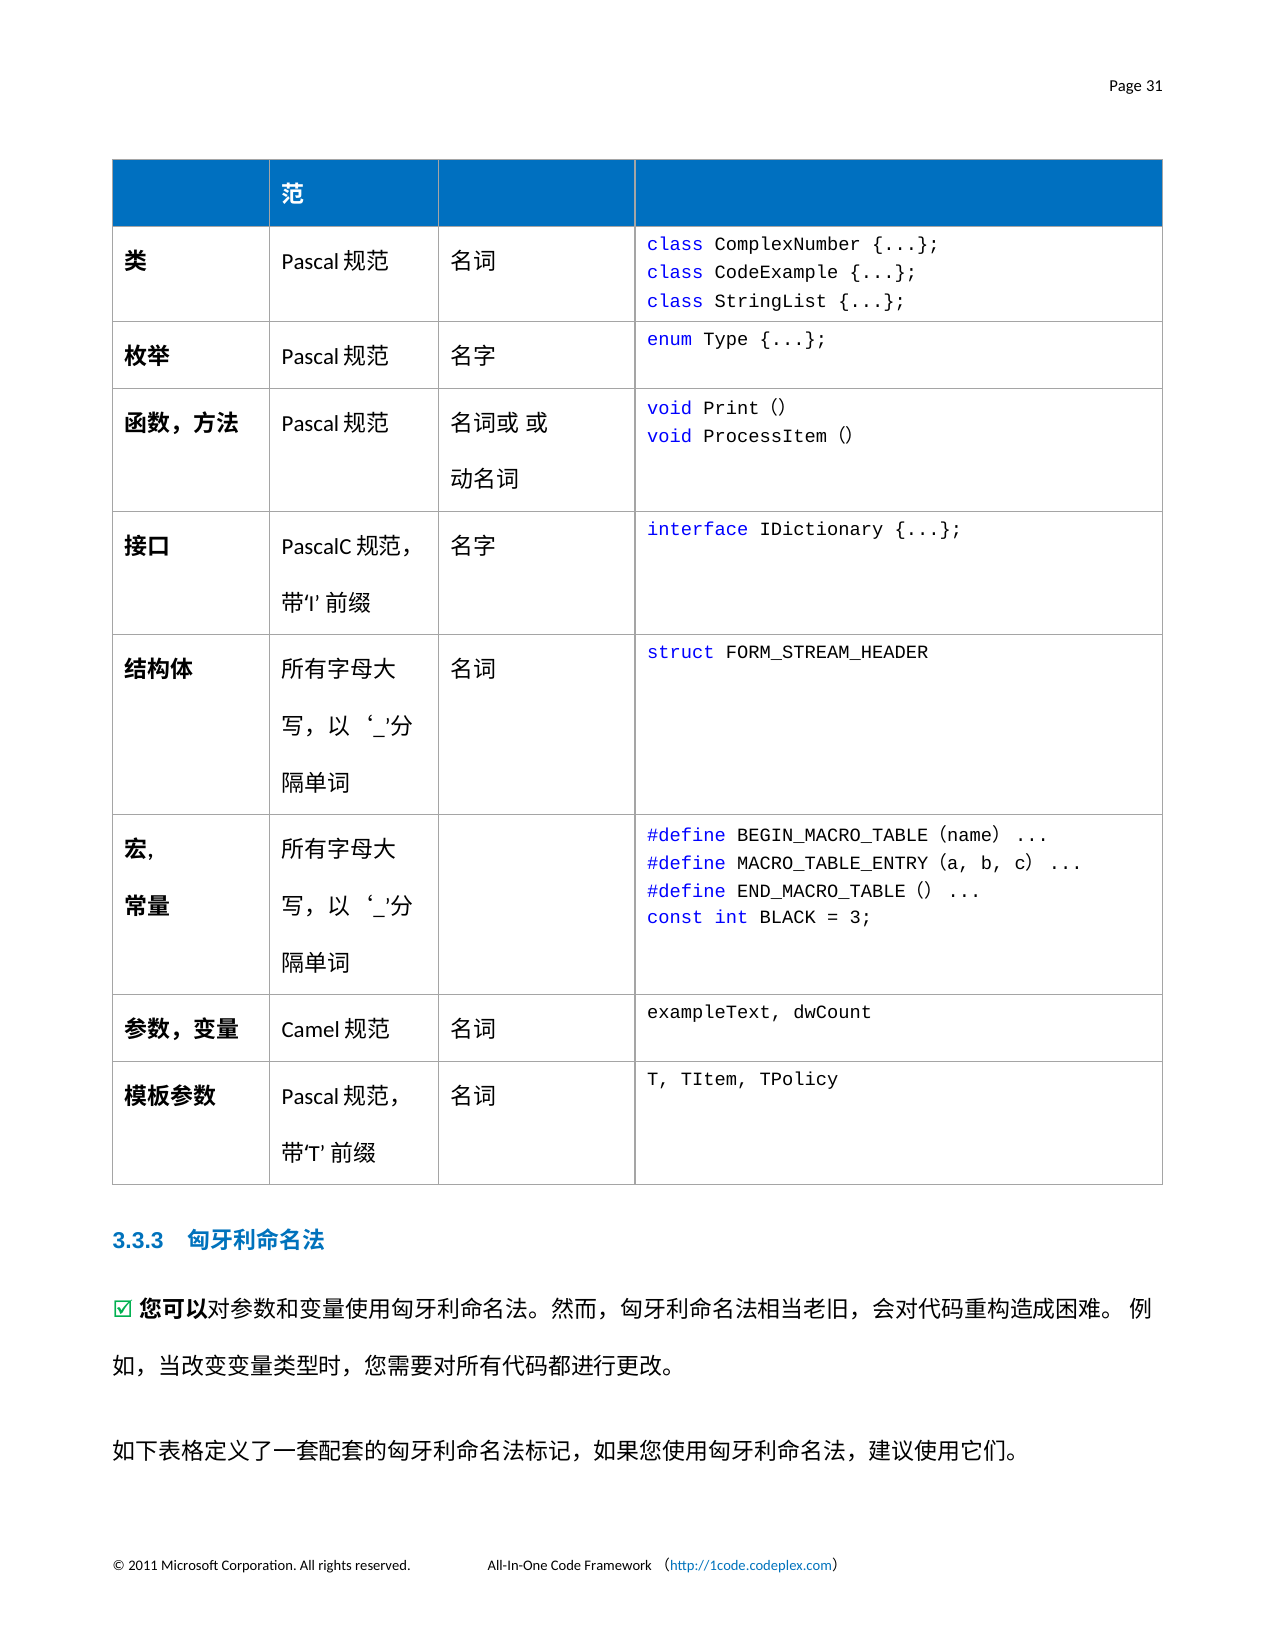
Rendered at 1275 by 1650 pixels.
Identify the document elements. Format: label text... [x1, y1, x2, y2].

table_cell 枚举 [113, 322, 269, 387]
table_cell Pascal规范 [270, 227, 438, 321]
table_cell [439, 815, 634, 994]
table_cell 名字 [439, 512, 634, 634]
text 如下表格定义了一套配套的匈牙利命名法标记，如果您使用匈牙利命名法，建议使用它们。 [112, 1421, 1162, 1478]
table_cell Pascal规范 [270, 322, 438, 387]
subtitle 匈牙利命名法 [112, 1210, 1162, 1267]
table_cell void Print（） void ProcessItem（） [636, 389, 1162, 511]
table_cell 结构体 [113, 635, 269, 814]
table_cell 函数，方法 [113, 389, 269, 511]
table_cell 类 [113, 227, 269, 321]
table_cell 接口 [113, 512, 269, 634]
text 您可以对参数和变量使用匈牙利命名法。然而，匈牙利命名法相当老旧，会对代码重构造成困难。 例如，当改变变量类型时，您需要对所有代码都进行更改。 [112, 1279, 1162, 1393]
table_cell 名词 [439, 635, 634, 814]
table_cell Pascal规范，带‘T’ 前缀 [270, 1062, 438, 1184]
table_header 命名结构 [439, 160, 634, 226]
table_cell PascalC规范，带‘I’ 前缀 [270, 512, 438, 634]
table_cell enum Type {...}; [636, 322, 1162, 387]
table_header 大小写命名规范 [270, 160, 438, 226]
table_cell 名词或 或 动名词 [439, 389, 634, 511]
table_cell 名词 [439, 1062, 634, 1184]
table_cell 所有字母大写，以‘_’分隔单词 [270, 635, 438, 814]
table_cell 宏, 常量 [113, 815, 269, 994]
table_cell exampleText, dwCount [636, 995, 1162, 1061]
table_cell Pascal规范 [270, 389, 438, 511]
table_cell 模板参数 [113, 1062, 269, 1184]
table_cell 参数，变量 [113, 995, 269, 1061]
table_cell Camel规范 [270, 995, 438, 1061]
table_cell 所有字母大写，以‘_’分隔单词 [270, 815, 438, 994]
table_cell 名词 [439, 227, 634, 321]
table_header 示例 [636, 160, 1162, 226]
table_cell struct FORM_STREAM_HEADER [636, 635, 1162, 814]
table_cell 名词 [439, 995, 634, 1061]
table_cell interface IDictionary {...}; [636, 512, 1162, 634]
table_cell class ComplexNumber {...}; class CodeExample {...}; class StringList {...}; [636, 227, 1162, 321]
table_header 标识符 [113, 160, 269, 226]
table_cell 名字 [439, 322, 634, 387]
table_cell T, TItem, TPolicy [636, 1062, 1162, 1184]
table_cell #define BEGIN_MACRO_TABLE（name） ... #define MACRO_TABLE_ENTRY（a, b, c） ... #define END_MACRO_TABLE（） ... const int BLACK = 3; [636, 815, 1162, 994]
